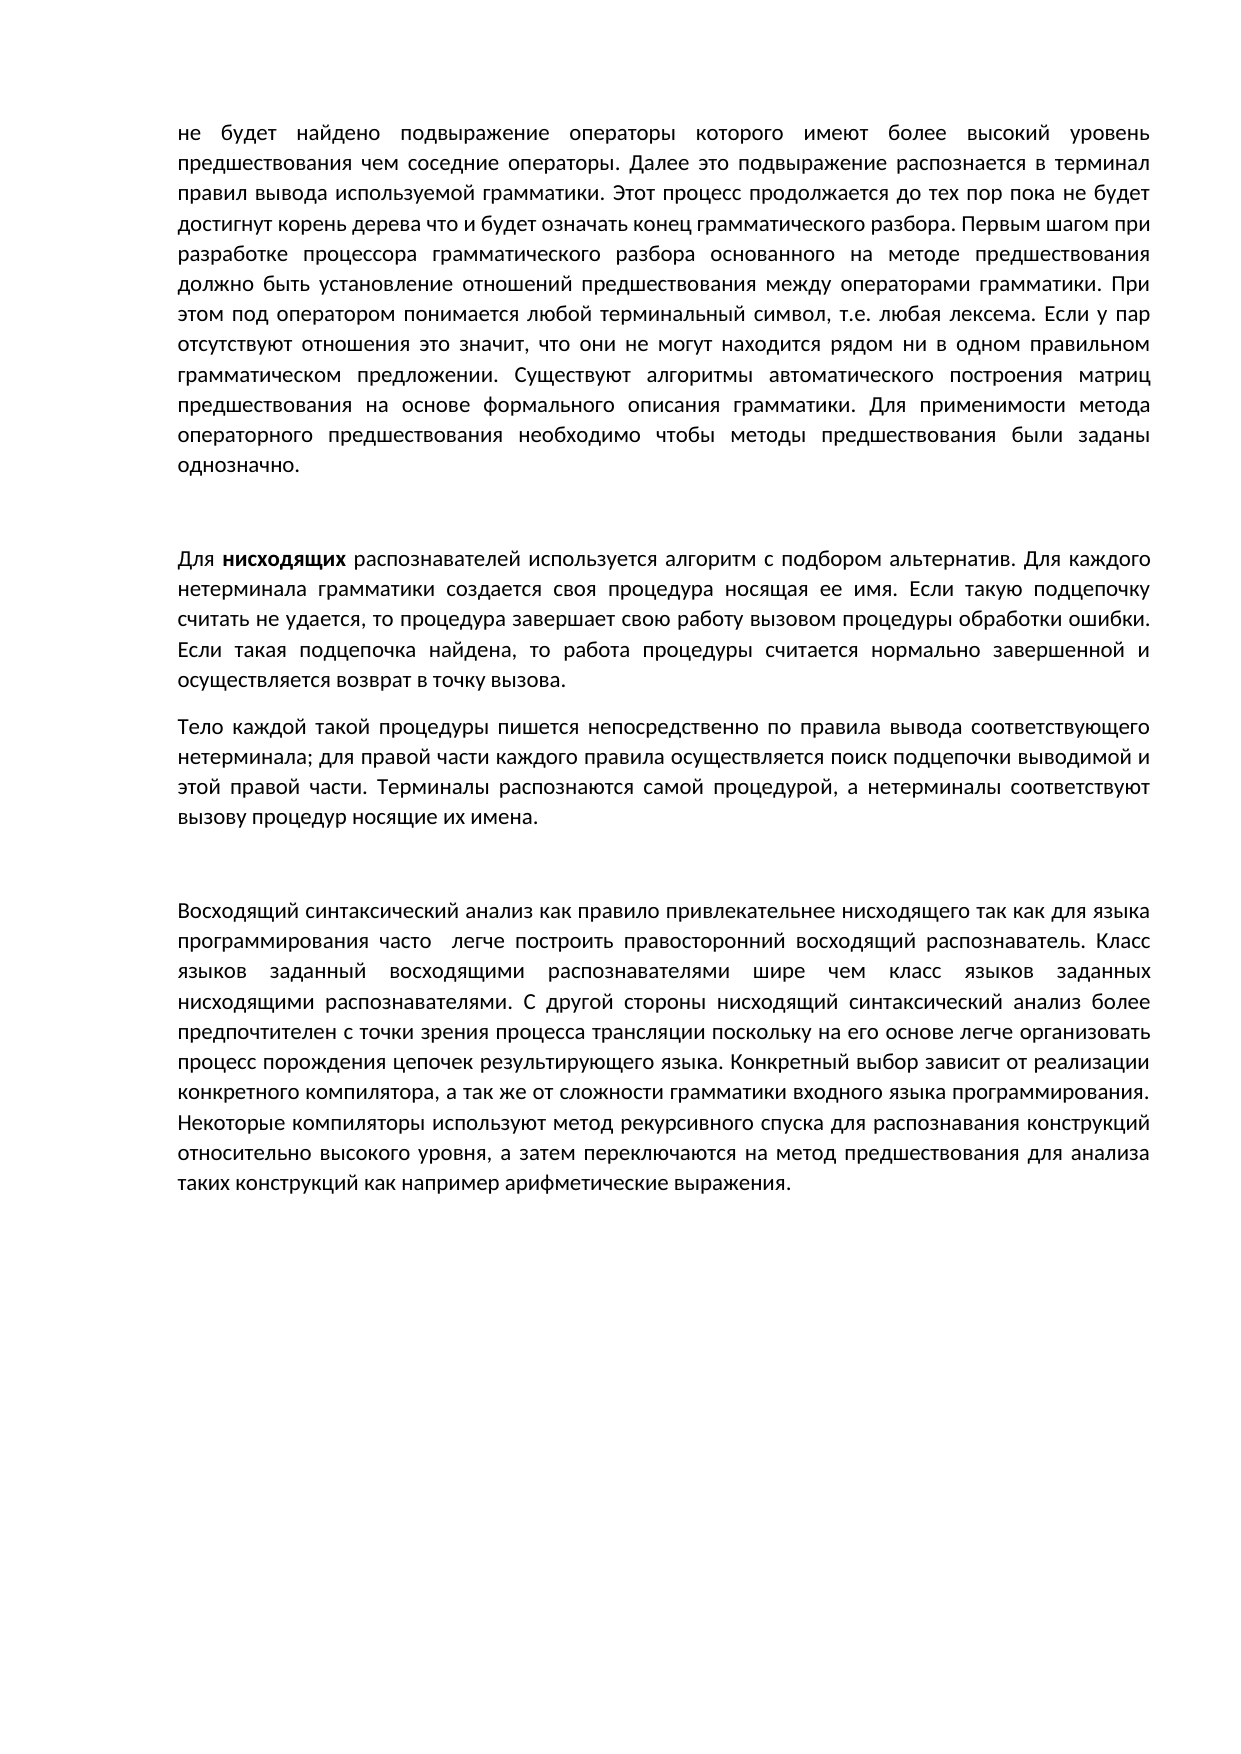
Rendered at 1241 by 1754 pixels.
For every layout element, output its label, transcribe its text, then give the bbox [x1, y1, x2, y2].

text Тело каждой такой процедуры пишется непосредственно по правила вывода соответствующего нетерминала; для правой части каждого правила осуществляется поиск подцепочки выводимой и этой правой части. Терминалы распознаются самой процедурой, а нетерминалы соответствуют вызову процедур носящие их имена. [177, 712, 1152, 831]
text Восходящий синтаксический анализ как правило привлекательнее нисходящего так как для языка программирования часто легче построить правосторонний восходящий распознаватель. Класс языков заданный восходящими распознавателями шире чем класс языков заданных нисходящими распознавателями. С другой стороны нисходящий синтаксический анализ более предпочтителен с точки зрения процесса трансляции поскольку на его основе легче организовать процесс порождения цепочек результирующего языка. Конкретный выбор зависит от реализации конкретного компилятора, а так же от сложности грамматики входного языка программирования. Некоторые компиляторы используют метод рекурсивного спуска для распознавания конструкций относительно высокого уровня, а затем переключаются на метод предшествования для анализа таких конструкций как например арифметические выражения. [177, 896, 1152, 1196]
text Для нисходящих распознавателей используется алгоритм с подбором альтернатив. Для каждого нетерминала грамматики создается своя процедура носящая ее имя. Если такую подцепочку считать не удается, то процедура завершает свою работу вызовом процедуры обработки ошибки. Если такая подцепочка найдена, то работа процедуры считается нормально завершенной и осуществляется возврат в точку вызова. [177, 544, 1152, 693]
